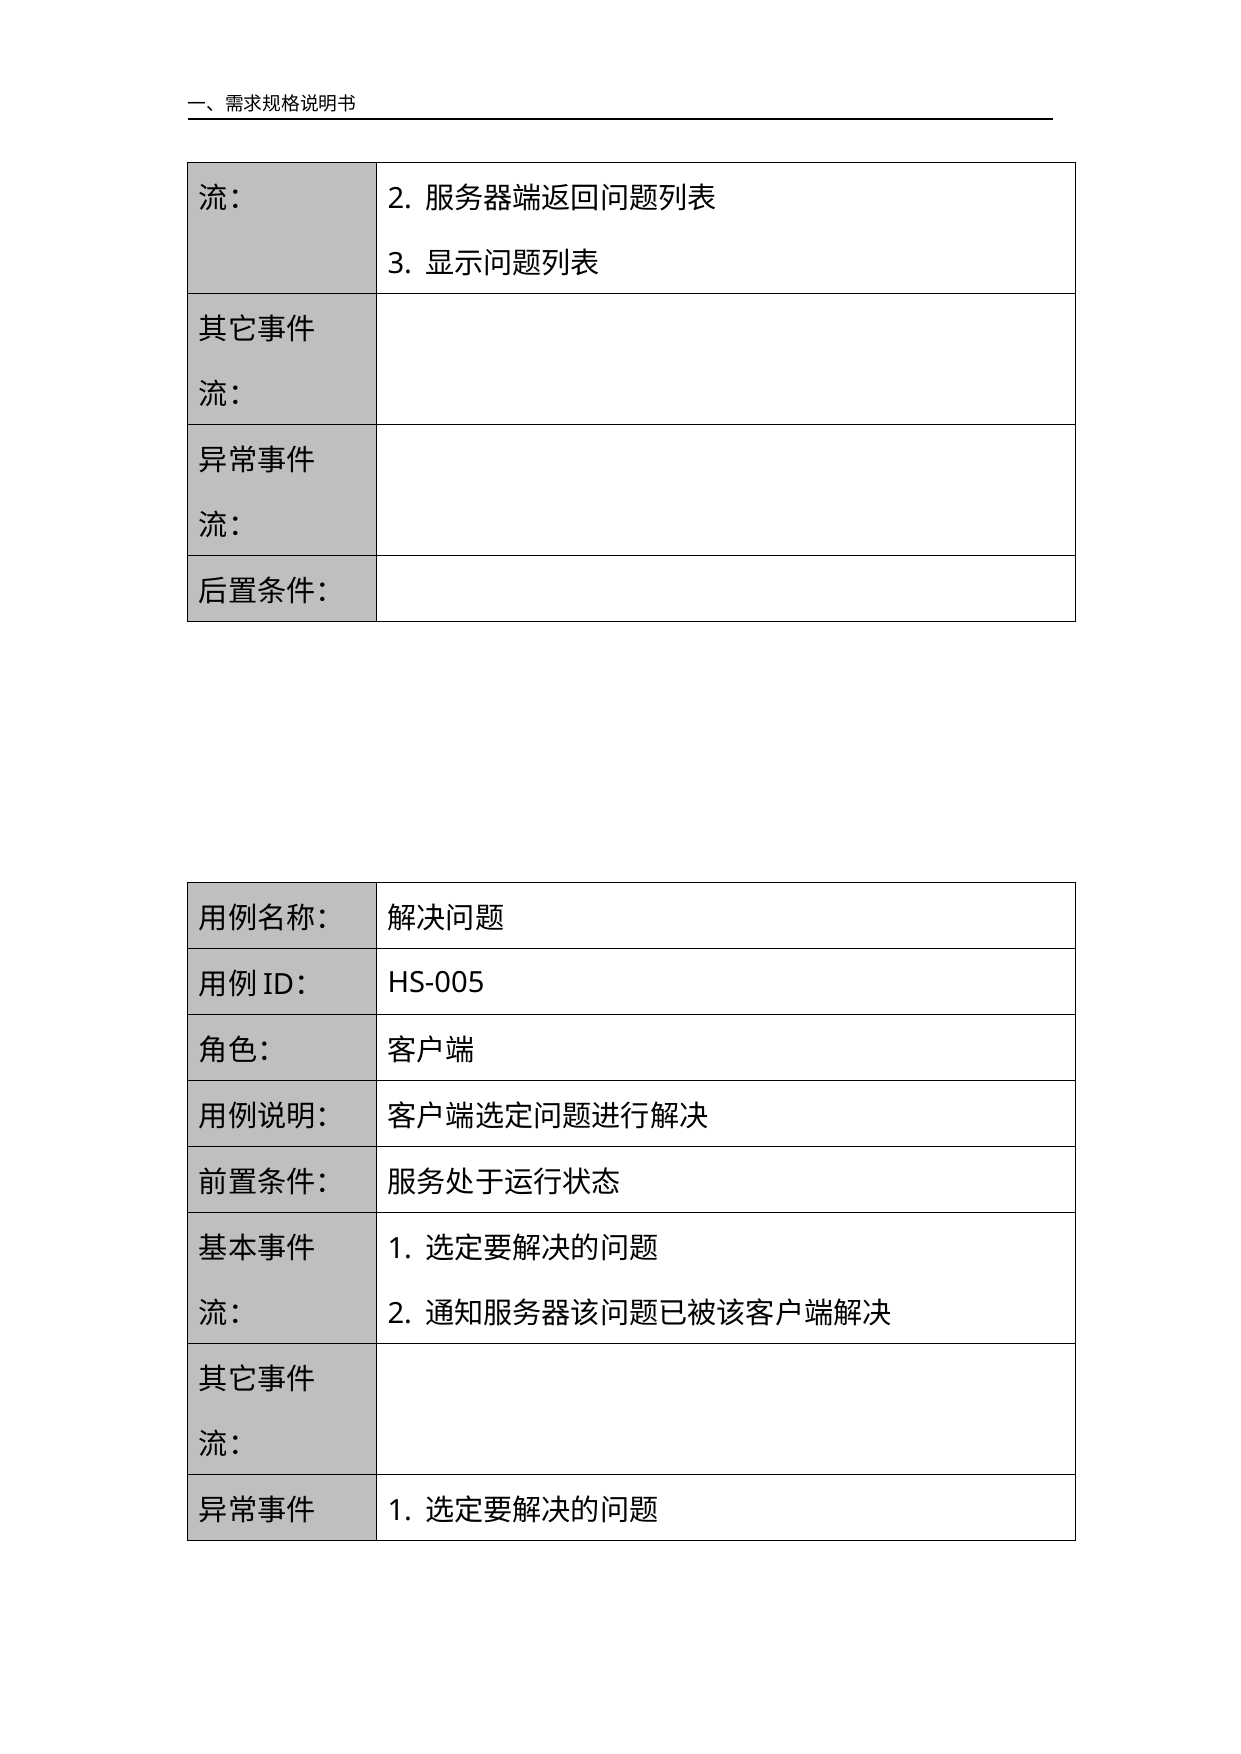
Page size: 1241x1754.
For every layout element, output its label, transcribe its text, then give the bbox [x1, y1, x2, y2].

table_cell 异常事件流： [188, 425, 376, 555]
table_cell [377, 163, 1075, 293]
table_cell [377, 425, 1075, 555]
table_cell 后置条件： [188, 556, 376, 621]
table_cell [377, 556, 1075, 621]
table_cell 用例ID： [188, 949, 376, 1014]
table_header 解决问题 [377, 883, 1075, 948]
table_cell 其它事件流： [188, 1344, 376, 1474]
table_cell HS-005 [377, 949, 1075, 1014]
table_cell 选定要解决的问题 通知服务器该问题已被该客户端解决 [377, 1213, 1075, 1343]
table_cell 异常事件流： [188, 1475, 376, 1540]
table_header 用例名称： [188, 883, 376, 948]
table_cell 客户端 [377, 1015, 1075, 1080]
table_cell [377, 294, 1075, 424]
table_cell 客户端选定问题进行解决 [377, 1081, 1075, 1146]
table_cell 前置条件： [188, 1147, 376, 1212]
table_cell [377, 1344, 1075, 1474]
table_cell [377, 1475, 1075, 1540]
table_cell 基本事件流： [188, 163, 376, 293]
table_cell 服务处于运行状态 [377, 1147, 1075, 1212]
table_cell 角色： [188, 1015, 376, 1080]
table_cell 基本事件流： [188, 1213, 376, 1343]
table_cell 其它事件流： [188, 294, 376, 424]
table_cell 用例说明： [188, 1081, 376, 1146]
